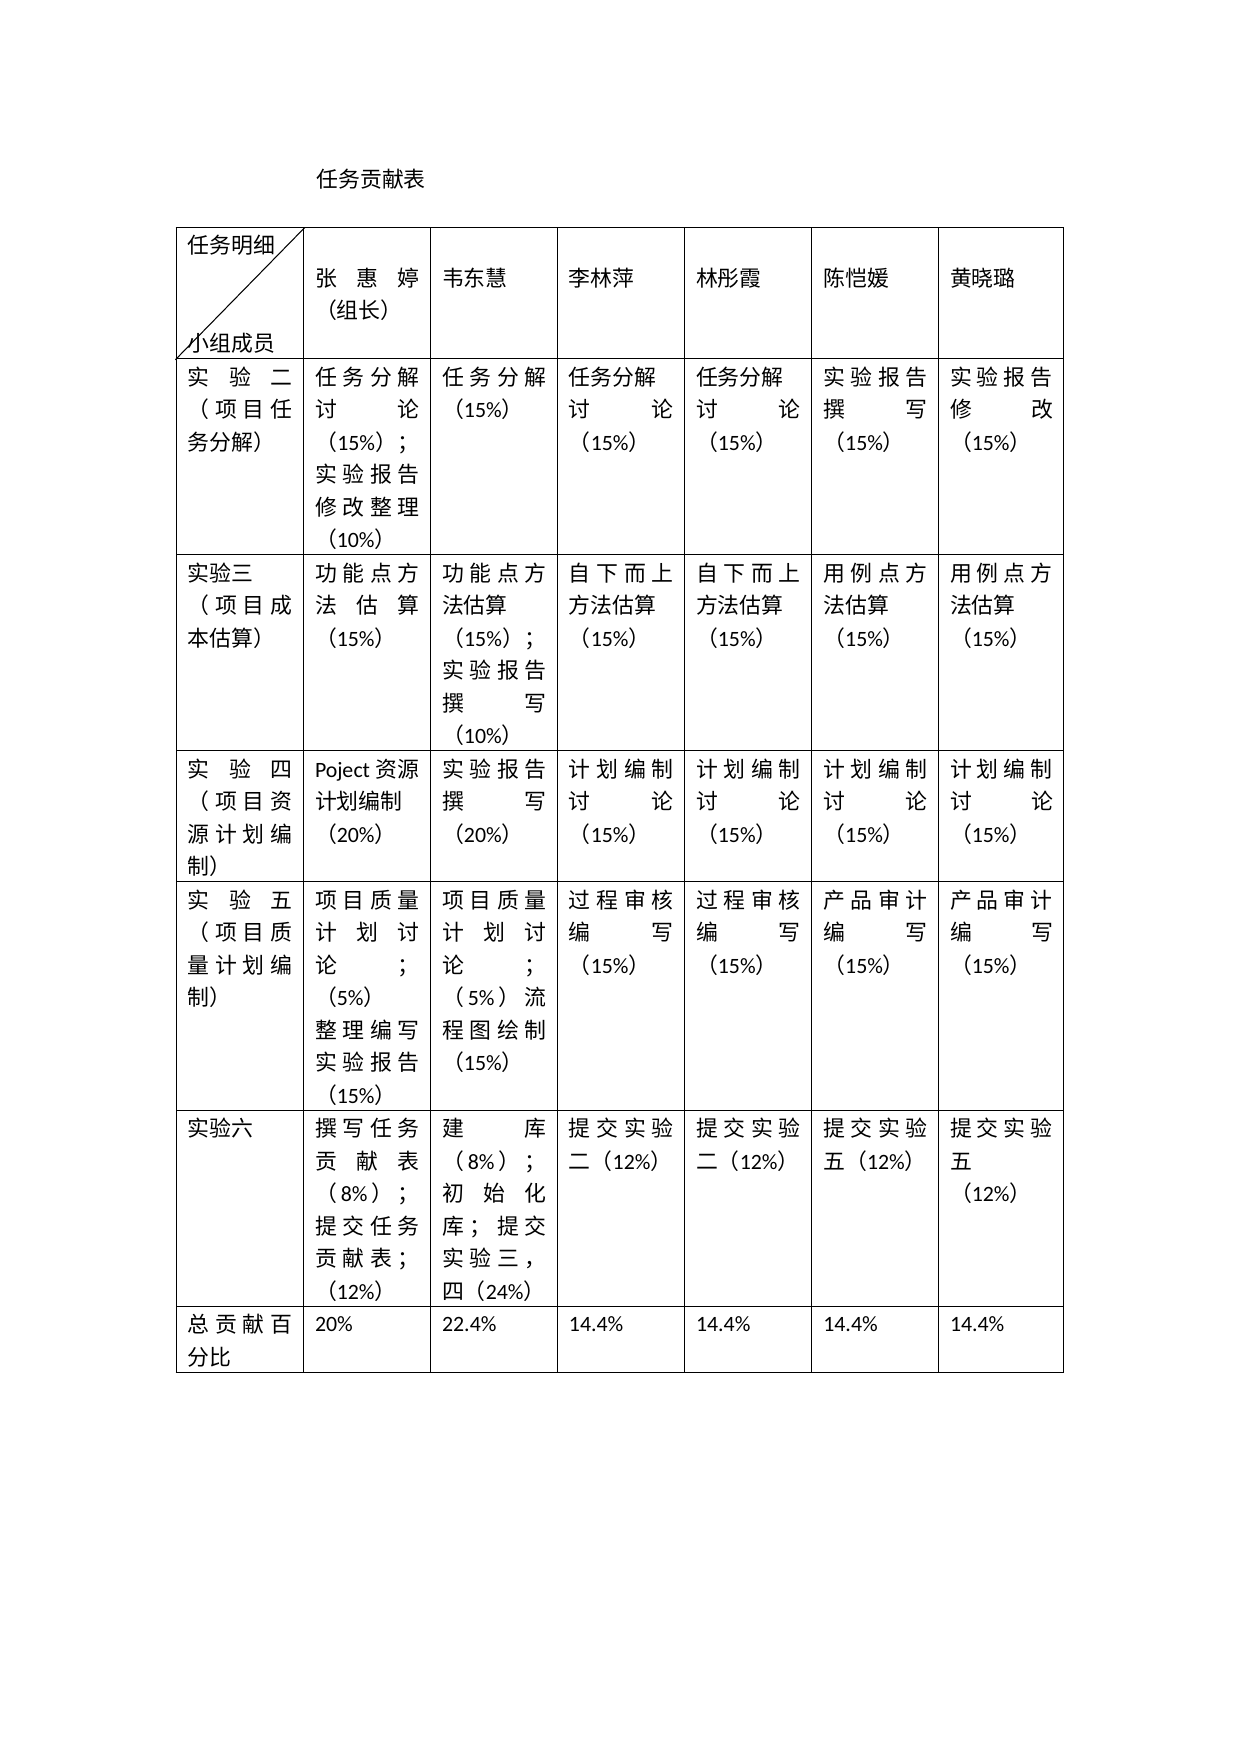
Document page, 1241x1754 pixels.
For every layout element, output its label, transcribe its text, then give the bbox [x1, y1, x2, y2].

table_cell Poject资源计划编制 （20%） [304, 751, 430, 881]
table_cell 总贡献百分比 [177, 1307, 303, 1372]
text 任务贡献表 [187, 162, 1053, 194]
table_cell 实验报告撰写（15%） [812, 359, 938, 554]
table_cell 14.4% [812, 1307, 938, 1372]
table_cell 建库（8%）；初始化库；提交实验三，四（24%） [431, 1111, 557, 1306]
table_cell 提交实验五（12%） [939, 1111, 1063, 1306]
table_cell 计划编制讨论（15%） [812, 751, 938, 881]
table_cell 实验报告撰写（20%） [431, 751, 557, 881]
table_cell 过程审核编写（15%） [558, 882, 684, 1110]
table_cell 实验二（项目任务分解） [177, 359, 303, 554]
table_cell 14.4% [685, 1307, 811, 1372]
table_cell 实验五（项目质量计划编制） [177, 882, 303, 1110]
table_header 李林萍 [558, 228, 684, 358]
table_cell 任务分解（15%） [431, 359, 557, 554]
table_header 张惠婷（组长） [304, 228, 430, 358]
table_cell 任务分解 讨论（15%） [685, 359, 811, 554]
table_cell 项目质量计划讨论；（5%）流程图绘制（15%） [431, 882, 557, 1110]
table_cell 实验六 [177, 1111, 303, 1306]
table_cell 产品审计编写（15%） [939, 882, 1063, 1110]
table_cell 实验报告修改（15%） [939, 359, 1063, 554]
table_cell 任务分解 讨论（15%） [558, 359, 684, 554]
table_cell 功能点方法估算 （15%）；实验报告撰写（10%） [431, 555, 557, 750]
table_header 任务明细 小组成员 [177, 228, 302, 356]
table_cell 自下而上方法估算 （15%） [558, 555, 684, 750]
table_cell 实验三 （项目成本估算） [177, 555, 303, 750]
table_header 陈恺媛 [812, 228, 938, 358]
table_cell 过程审核编写（15%） [685, 882, 811, 1110]
table_cell 项目质量计划讨论；（5%） 整理编写实验报告（15%） [304, 882, 430, 1110]
table_cell 14.4% [939, 1307, 1063, 1372]
table_cell 计划编制讨论（15%） [939, 751, 1063, 881]
table_header 林彤霞 [685, 228, 811, 358]
table_cell 撰写任务贡献表（8%）；提交任务贡献表；（12%） [304, 1111, 430, 1306]
table_cell 14.4% [558, 1307, 684, 1372]
table_cell 提交实验二（12%） [685, 1111, 811, 1306]
table_cell 提交实验五（12%） [812, 1111, 938, 1306]
table_cell 用例点方法估算 （15%） [939, 555, 1063, 750]
table_cell 自下而上方法估算 （15%） [685, 555, 811, 750]
table_header 任务明细 小组成员 [179, 232, 303, 358]
table_header 韦东慧 [431, 228, 557, 358]
table_cell 22.4% [431, 1307, 557, 1372]
table_cell 计划编制讨论（15%） [558, 751, 684, 881]
table_cell 20% [304, 1307, 430, 1372]
table_cell 提交实验二（12%） [558, 1111, 684, 1306]
table_cell 计划编制讨论（15%） [685, 751, 811, 881]
table_cell 用例点方法估算 （15%） [812, 555, 938, 750]
table_cell 实验四（项目资源计划编制） [177, 751, 303, 881]
table_cell 产品审计编写（15%） [812, 882, 938, 1110]
table_header 黄晓璐 [939, 228, 1063, 358]
table_cell 功能点方法估算（15%） [304, 555, 430, 750]
table_cell 任务分解讨论（15%）；实验报告修改整理（10%） [304, 359, 430, 554]
